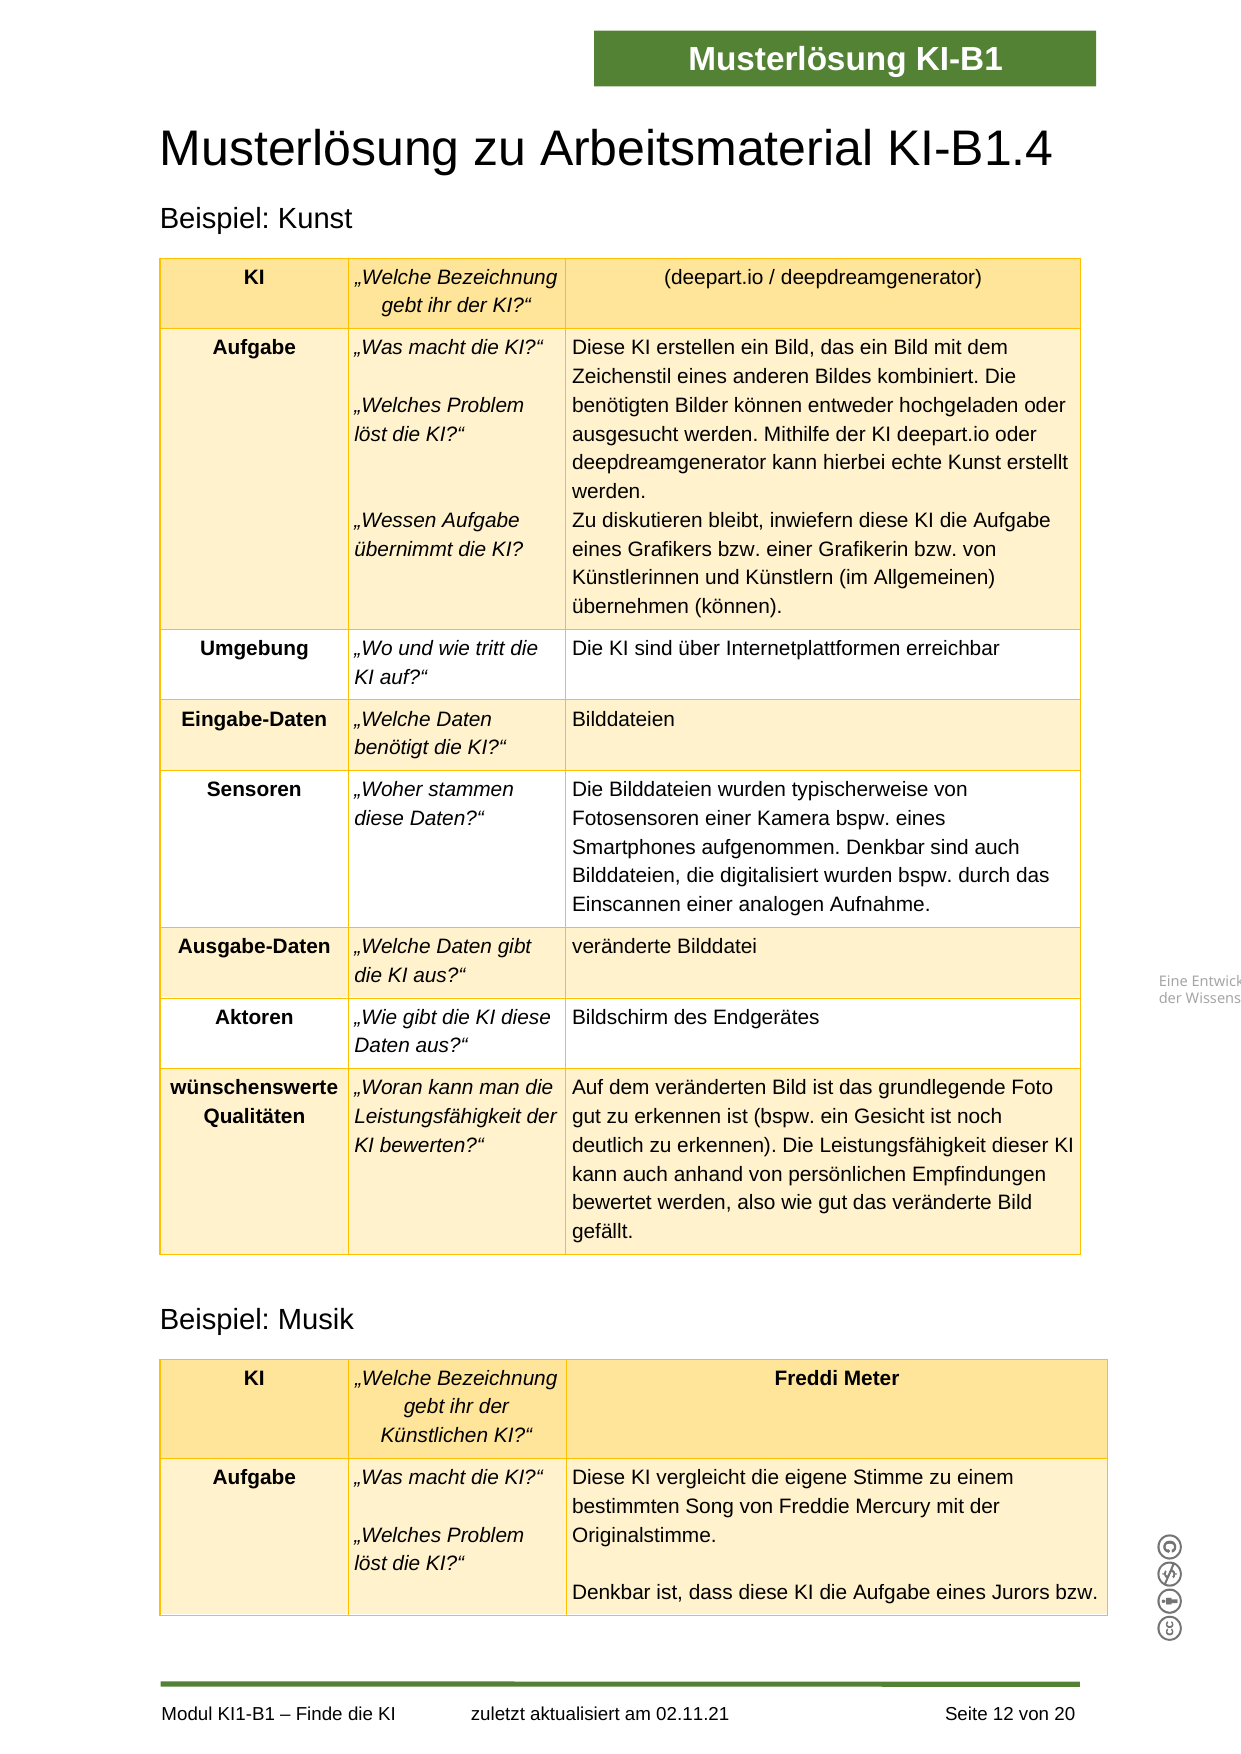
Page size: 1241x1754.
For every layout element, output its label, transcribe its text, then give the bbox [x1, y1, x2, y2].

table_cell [567, 1459, 1107, 1614]
table_header „Welche Bezeichnung gebt ihr der Künstlichen KI?“ [349, 1360, 566, 1458]
table_cell Aktoren [161, 999, 348, 1068]
table_cell Umgebung [161, 630, 348, 699]
table_cell Eingabe-Daten [161, 700, 348, 770]
text Beispiel: Musik [159, 1302, 1081, 1335]
table_header KI [161, 1360, 348, 1458]
table_cell Diese KI erstellen ein Bild, das ein Bild mit dem Zeichenstil eines anderen Bildes kombiniert. Die benötigten Bilder können entweder hochgeladen oder ausgesucht werden. Mithilfe der KI deepart.io oder deepdreamgenerator kann hierbei echte Kunst erstellt werden. Zu diskutieren bleibt, inwiefern diese KI die Aufgabe eines Grafikers bzw. einer Grafikerin bzw. von Künstlerinnen und Künstlern (im Allgemeinen) übernehmen (können). [566, 329, 1080, 629]
table_cell „Wie gibt die KI diese Daten aus?“ [349, 999, 565, 1068]
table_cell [349, 1459, 566, 1614]
table_cell „Welche Daten gibt die KI aus?“ [349, 928, 565, 997]
table_cell „Welche Daten benötigt die KI?“ [349, 700, 565, 770]
text Beispiel: Kunst [159, 201, 1081, 234]
table_header KI [161, 259, 348, 328]
table_header Freddi Meter [567, 1360, 1107, 1458]
table_cell „Was macht die KI?“ „Welches Problem löst die KI?“ „Wessen Aufgabe übernimmt die KI? [349, 329, 565, 629]
table_cell Bilddateien [566, 700, 1080, 770]
table_cell veränderte Bilddatei [566, 928, 1080, 997]
table_cell Bildschirm des Endgerätes [566, 999, 1080, 1068]
table_cell Auf dem veränderten Bild ist das grundlegende Foto gut zu erkennen ist (bspw. ein Gesicht ist noch deutlich zu erkennen). Die Leistungsfähigkeit dieser KI kann auch anhand von persönlichen Empfindungen bewertet werden, also wie gut das veränderte Bild gefällt. [566, 1069, 1080, 1254]
table_cell Ausgabe-Daten [161, 928, 348, 997]
table_header (deepart.io / deepdreamgenerator) [566, 259, 1080, 328]
table_cell Sensoren [161, 771, 348, 927]
table_cell wünschenswerte Qualitäten [161, 1069, 348, 1254]
table_cell „Woran kann man die Leistungsfähigkeit der KI bewerten?“ [349, 1069, 565, 1254]
table_cell „Woher stammen diese Daten?“ [349, 771, 565, 927]
table_header „Welche Bezeichnung gebt ihr der KI?“ [349, 259, 565, 328]
table_cell Die KI sind über Internetplattformen erreichbar [566, 630, 1080, 699]
table_cell Die Bilddateien wurden typischerweise von Fotosensoren einer Kamera bspw. eines Smartphones aufgenommen. Denkbar sind auch Bilddateien, die digitalisiert wurden bspw. durch das Einscannen einer analogen Aufnahme. [566, 771, 1080, 927]
table_cell Aufgabe [161, 329, 348, 629]
table_cell „Wo und wie tritt die KI auf?“ [349, 630, 565, 699]
title Musterlösung zu Arbeitsmaterial KI-B1.4 [159, 118, 1081, 176]
table_cell Aufgabe [161, 1459, 348, 1614]
